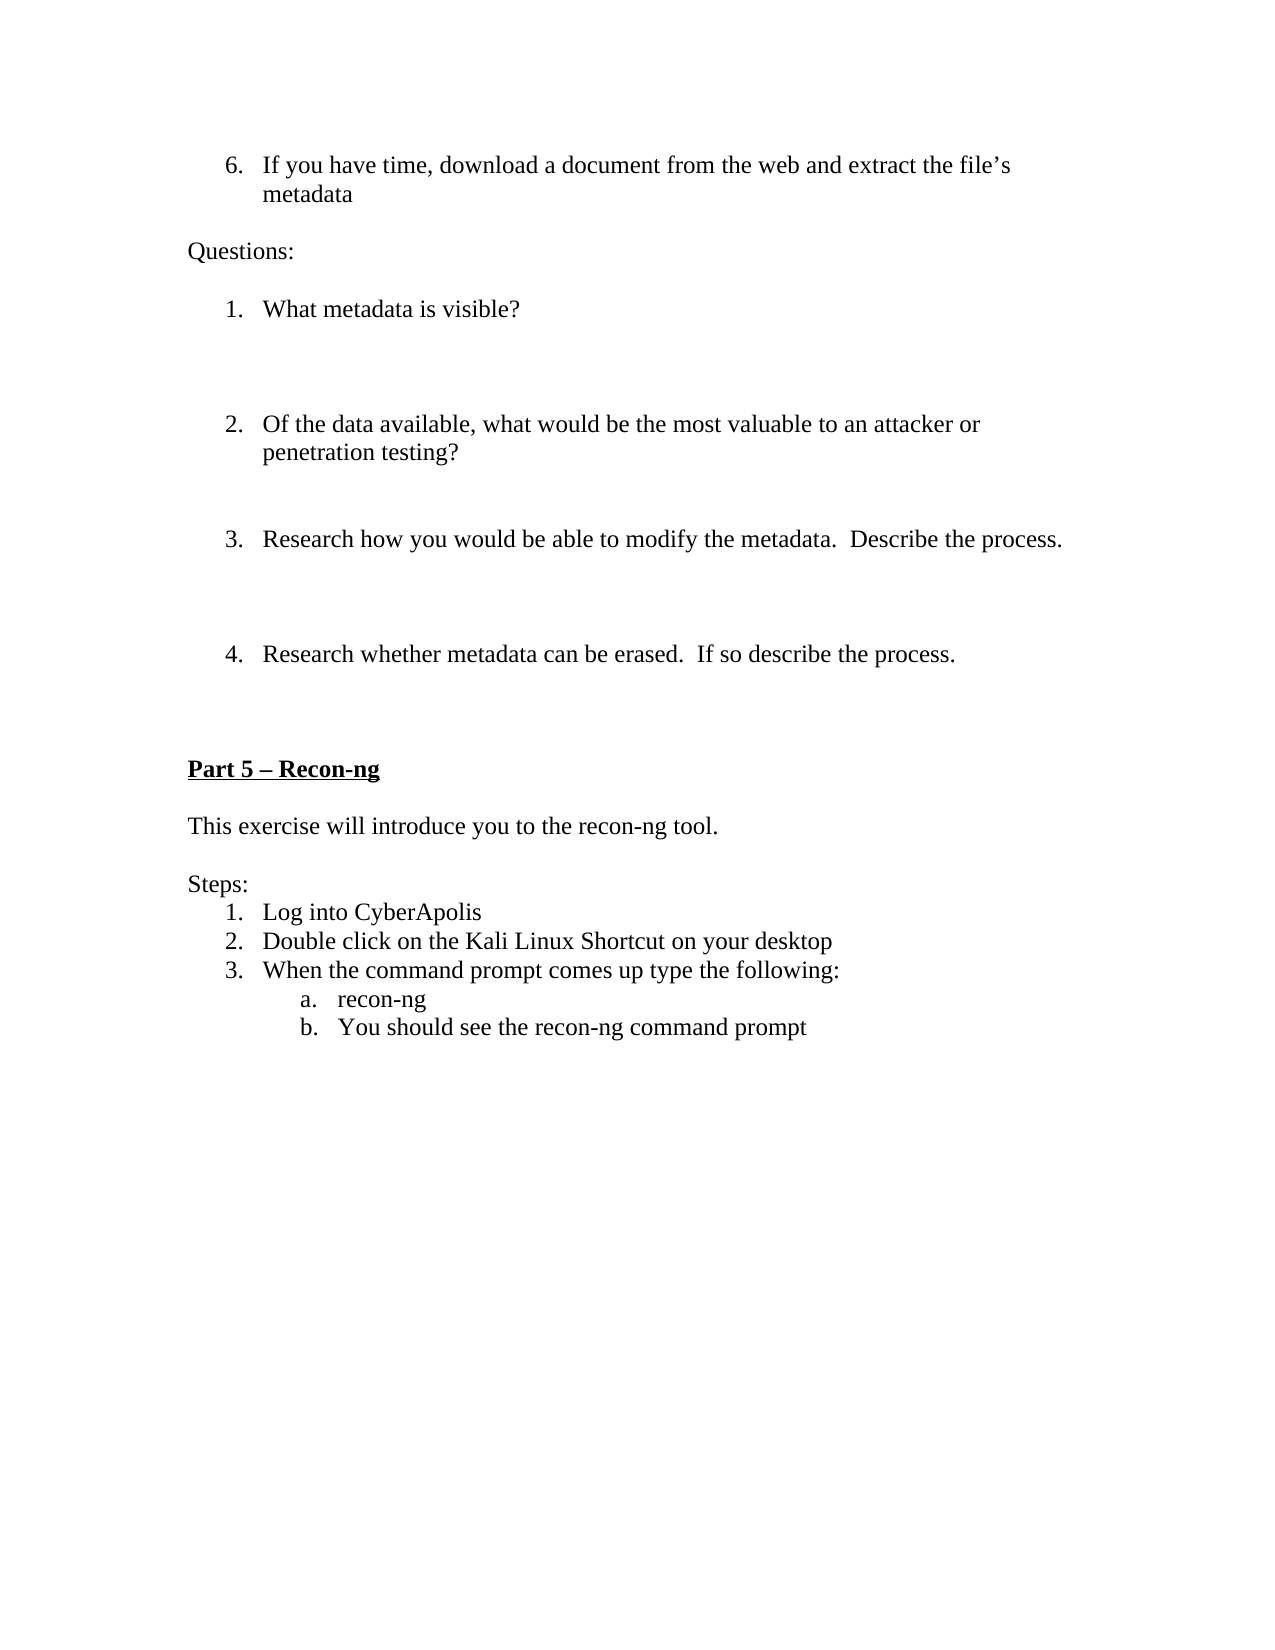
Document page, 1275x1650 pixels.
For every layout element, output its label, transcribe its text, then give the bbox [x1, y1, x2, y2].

text This exercise will introduce you to the recon-ng tool. [187, 811, 1087, 840]
text Part 5 – Recon-ng [187, 754, 1087, 782]
list Log into CyberApolis [225, 897, 1087, 926]
text Steps: [187, 869, 1087, 897]
text Questions: [187, 236, 1087, 265]
list Of the data available, what would be the most valuable to an attacker or penetration testing? [225, 409, 1087, 466]
list Double click on the Kali Linux Shortcut on your desktop [225, 926, 1087, 955]
list When the command prompt comes up type the following: [225, 955, 1087, 984]
list You should see the recon-ng command prompt [300, 1012, 1087, 1041]
list What metadata is visible? [225, 294, 1087, 322]
list recon-ng [300, 984, 1087, 1012]
list If you have time, download a document from the web and extract the file’s metadata [225, 150, 1087, 207]
list Research whether metadata can be erased. If so describe the process. [225, 639, 1087, 667]
list Research how you would be able to modify the metadata. Describe the process. [225, 524, 1087, 552]
